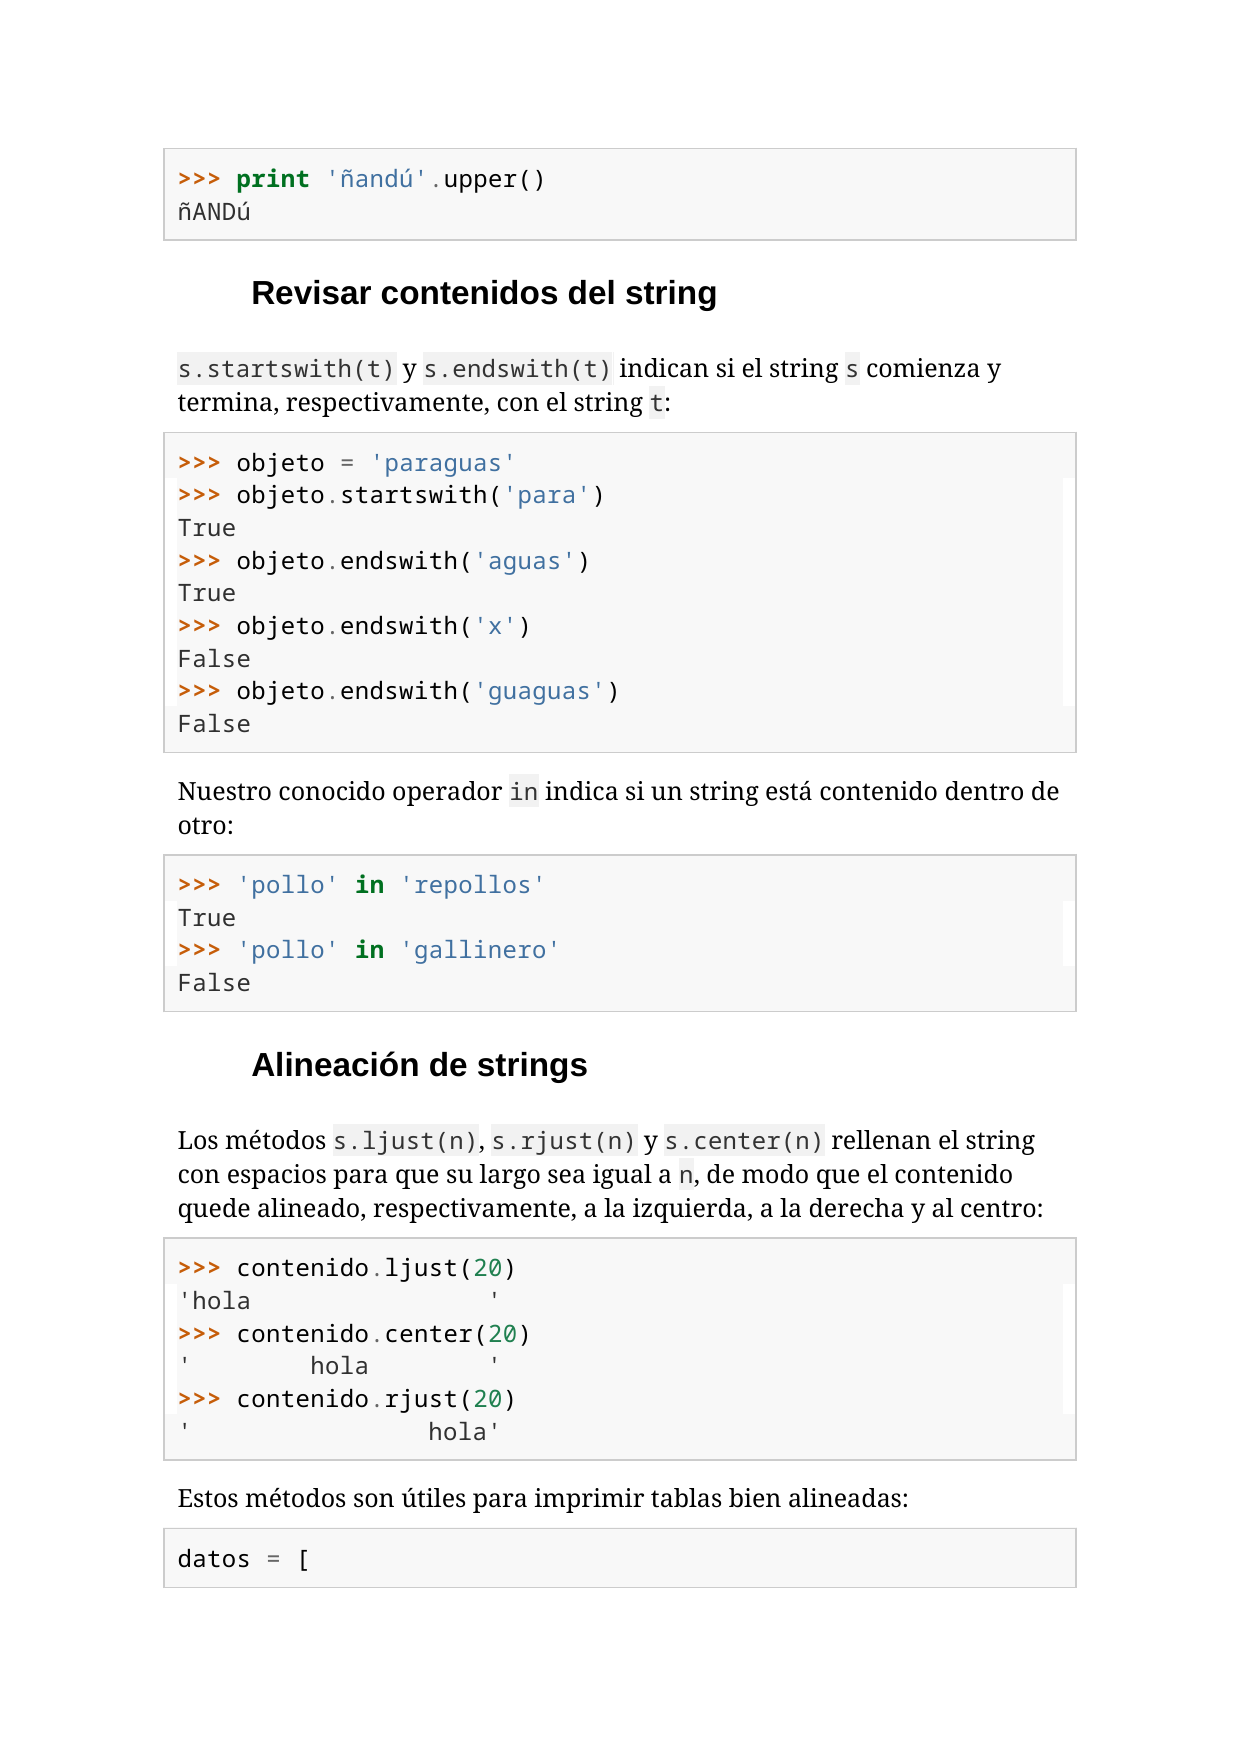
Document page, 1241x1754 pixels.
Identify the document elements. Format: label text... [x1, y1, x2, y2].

text True [177, 576, 1063, 609]
text >>> contenido.rjust(20) [177, 1382, 1063, 1400]
text ' hola ' [177, 1349, 1063, 1382]
text >>> print 'ñandú'.upper() [165, 149, 1075, 180]
text True [177, 511, 1063, 543]
text s.startswith(t) y s.endswith(t) indican si el string s comienza y termina, respectivamente, con el string t: [177, 351, 1063, 419]
text datos = [ [165, 1529, 1075, 1587]
text >>> objeto.startswith('para') [177, 478, 1063, 511]
text False [177, 641, 1063, 674]
text >>> 'pollo' in 'gallinero' [177, 933, 1063, 952]
text >>> objeto.endswith('guaguas') [177, 674, 1063, 692]
text >>> objeto.endswith('aguas') [177, 543, 1063, 576]
text >>> objeto.endswith('x') [177, 609, 1063, 641]
text Los métodos s.ljust(n), s.rjust(n) y s.center(n) rellenan el string con espacios para que su largo sea igual a n, de modo que el contenido quede alineado, respectivamente, a la izquierda, a la derecha y al centro: [177, 1122, 1063, 1225]
text >>> contenido.ljust(20) [165, 1239, 1075, 1284]
text ' hola' [165, 1400, 1075, 1459]
text Nuestro conocido operador in indica si un string está contenido dentro de otro: [177, 773, 1063, 841]
text >>> objeto = 'paraguas' [165, 433, 1075, 478]
text True [177, 901, 1063, 933]
text >>> 'pollo' in 'repollos' [165, 856, 1075, 901]
text >>> contenido.center(20) [177, 1316, 1063, 1349]
subtitle Revisar contenidos del string [251, 273, 1063, 312]
text False [165, 692, 1075, 752]
text 'hola ' [177, 1284, 1063, 1316]
text Estos métodos son útiles para imprimir tablas bien alineadas: [177, 1481, 1063, 1515]
text ñANDú [165, 180, 1075, 239]
text False [165, 952, 1075, 1011]
subtitle Alineación de strings [251, 1045, 1063, 1083]
